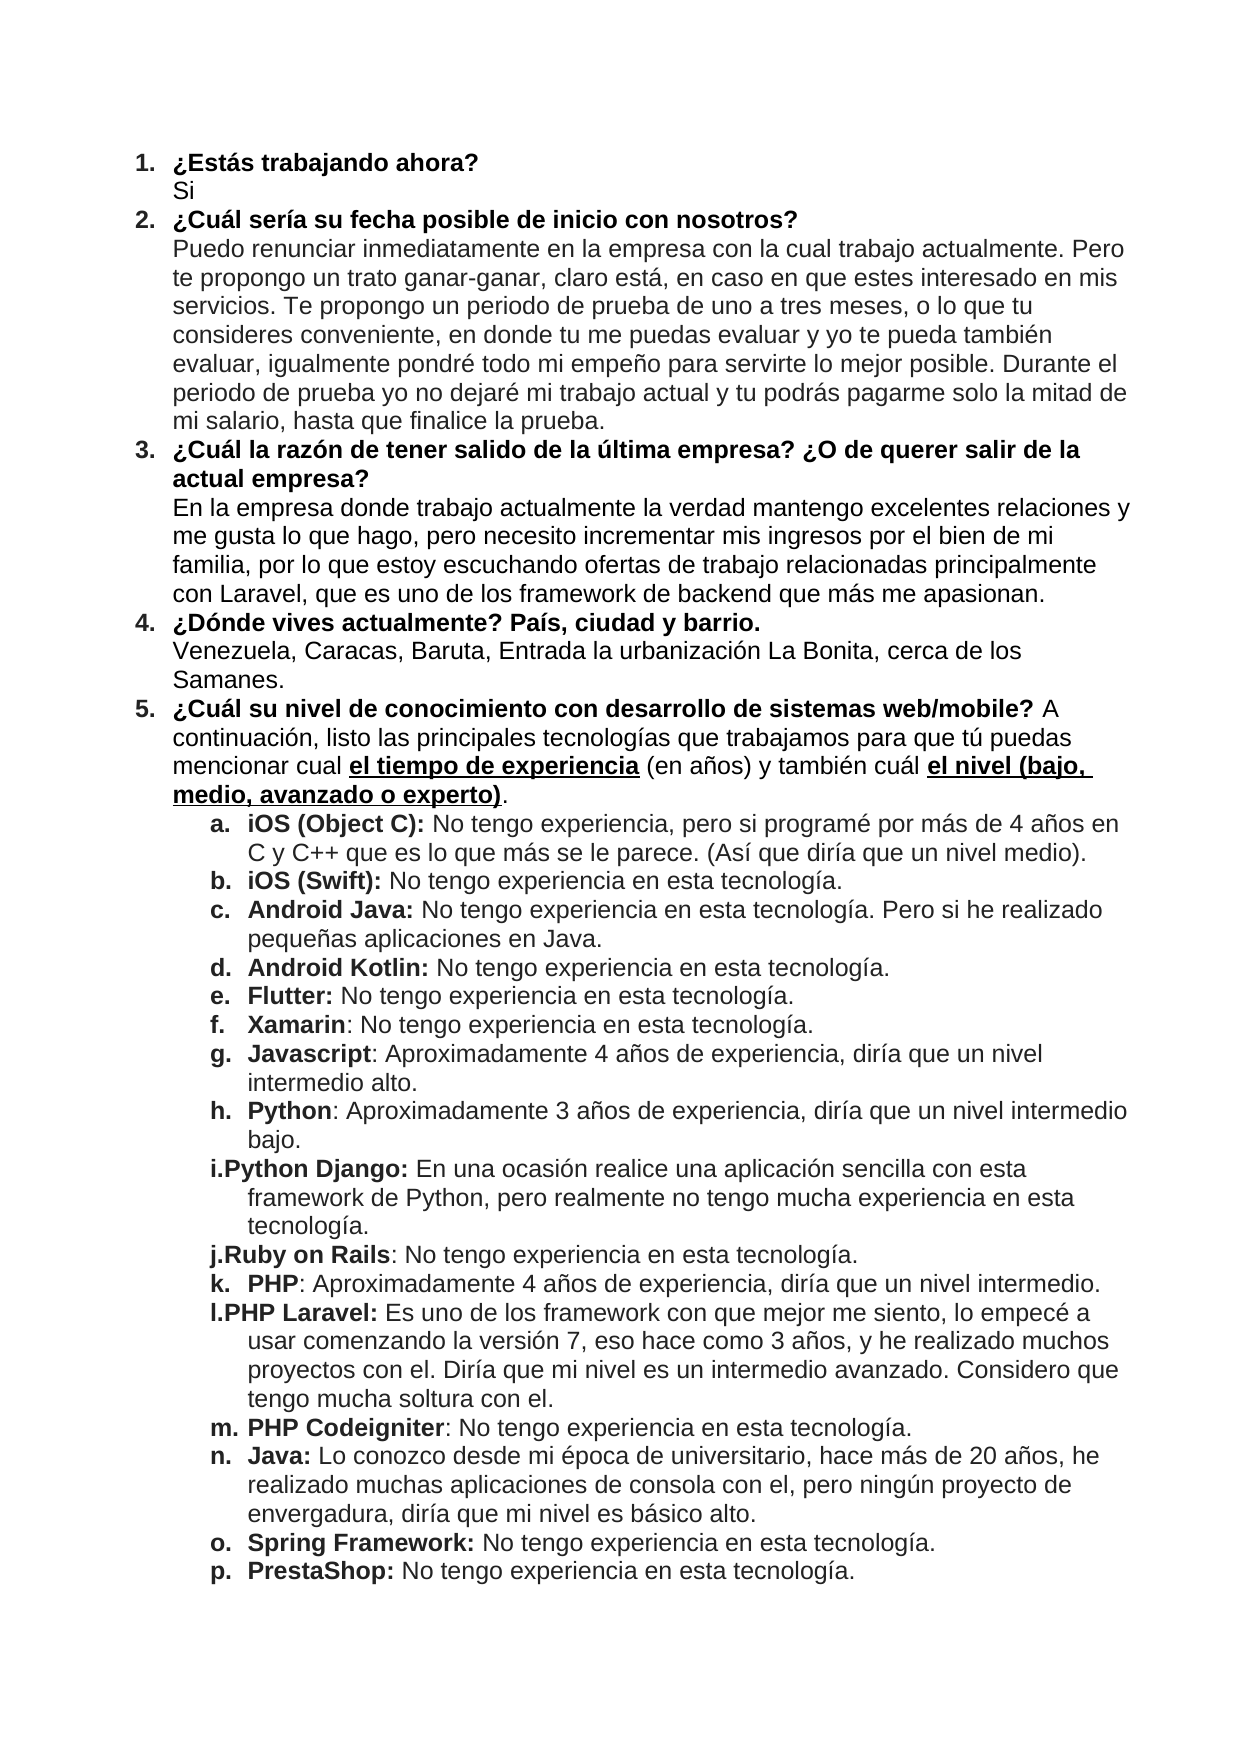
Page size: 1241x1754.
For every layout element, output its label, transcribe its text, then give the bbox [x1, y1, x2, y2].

list ¿Estás trabajando ahora? [135, 148, 1137, 176]
list Spring Framework: No tengo experiencia en esta tecnología. [210, 1528, 1137, 1556]
list iOS (Object C): No tengo experiencia, pero si programé por más de 4 años en C y C++ que es lo que más se le parece. (Así que diría que un nivel medio). [210, 809, 1137, 866]
list ¿Dónde vives actualmente? País, ciudad y barrio. [135, 608, 1137, 636]
list Java: Lo conozco desde mi época de universitario, hace más de 20 años, he realizado muchas aplicaciones de consola con el, pero ningún proyecto de envergadura, diría que mi nivel es básico alto. [210, 1441, 1137, 1528]
list Python Django: En una ocasión realice una aplicación sencilla con esta framework de Python, pero realmente no tengo mucha experiencia en esta tecnología. [210, 1154, 1137, 1240]
list PHP Codeigniter: No tengo experiencia en esta tecnología. [210, 1413, 1137, 1441]
list Javascript: Aproximadamente 4 años de experiencia, diría que un nivel intermedio alto. [210, 1039, 1137, 1096]
text En la empresa donde trabajo actualmente la verdad mantengo excelentes relaciones y me gusta lo que hago, pero necesito incrementar mis ingresos por el bien de mi familia, por lo que estoy escuchando ofertas de trabajo relacionadas principalmente con Laravel, que es uno de los framework de backend que más me apasionan. [172, 493, 1137, 608]
list Xamarin: No tengo experiencia en esta tecnología. [210, 1010, 1137, 1039]
list PHP: Aproximadamente 4 años de experiencia, diría que un nivel intermedio. [210, 1269, 1137, 1298]
list Flutter: No tengo experiencia en esta tecnología. [210, 981, 1137, 1010]
text Si [172, 176, 1137, 205]
list Android Kotlin: No tengo experiencia en esta tecnología. [210, 953, 1137, 981]
list Python: Aproximadamente 3 años de experiencia, diría que un nivel intermedio bajo. [210, 1096, 1137, 1154]
list PHP Laravel: Es uno de los framework con que mejor me siento, lo empecé a usar comenzando la versión 7, eso hace como 3 años, y he realizado muchos proyectos con el. Diría que mi nivel es un intermedio avanzado. Considero que tengo mucha soltura con el. [210, 1298, 1137, 1413]
text Venezuela, Caracas, Baruta, Entrada la urbanización La Bonita, cerca de los Samanes. [172, 636, 1137, 694]
list Ruby on Rails: No tengo experiencia en esta tecnología. [210, 1240, 1137, 1269]
list PrestaShop: No tengo experiencia en esta tecnología. [210, 1556, 1137, 1585]
list ¿Cuál la razón de tener salido de la última empresa? ¿O de querer salir de la actual empresa? [135, 435, 1137, 493]
list Android Java: No tengo experiencia en esta tecnología. Pero si he realizado pequeñas aplicaciones en Java. [210, 895, 1137, 953]
list ¿Cuál sería su fecha posible de inicio con nosotros? [135, 205, 1137, 234]
list ¿Cuál su nivel de conocimiento con desarrollo de sistemas web/mobile? A continuación, listo las principales tecnologías que trabajamos para que tú puedas mencionar cual el tiempo de experiencia (en años) y también cuál el nivel (bajo, medio, avanzado o experto). [135, 694, 1137, 809]
list iOS (Swift): No tengo experiencia en esta tecnología. [210, 866, 1137, 895]
text Puedo renunciar inmediatamente en la empresa con la cual trabajo actualmente. Pero te propongo un trato ganar-ganar, claro está, en caso en que estes interesado en mis servicios. Te propongo un periodo de prueba de uno a tres meses, o lo que tu consideres conveniente, en donde tu me puedas evaluar y yo te pueda también evaluar, igualmente pondré todo mi empeño para servirte lo mejor posible. Durante el periodo de prueba yo no dejaré mi trabajo actual y tu podrás pagarme solo la mitad de mi salario, hasta que finalice la prueba. [172, 234, 1137, 435]
